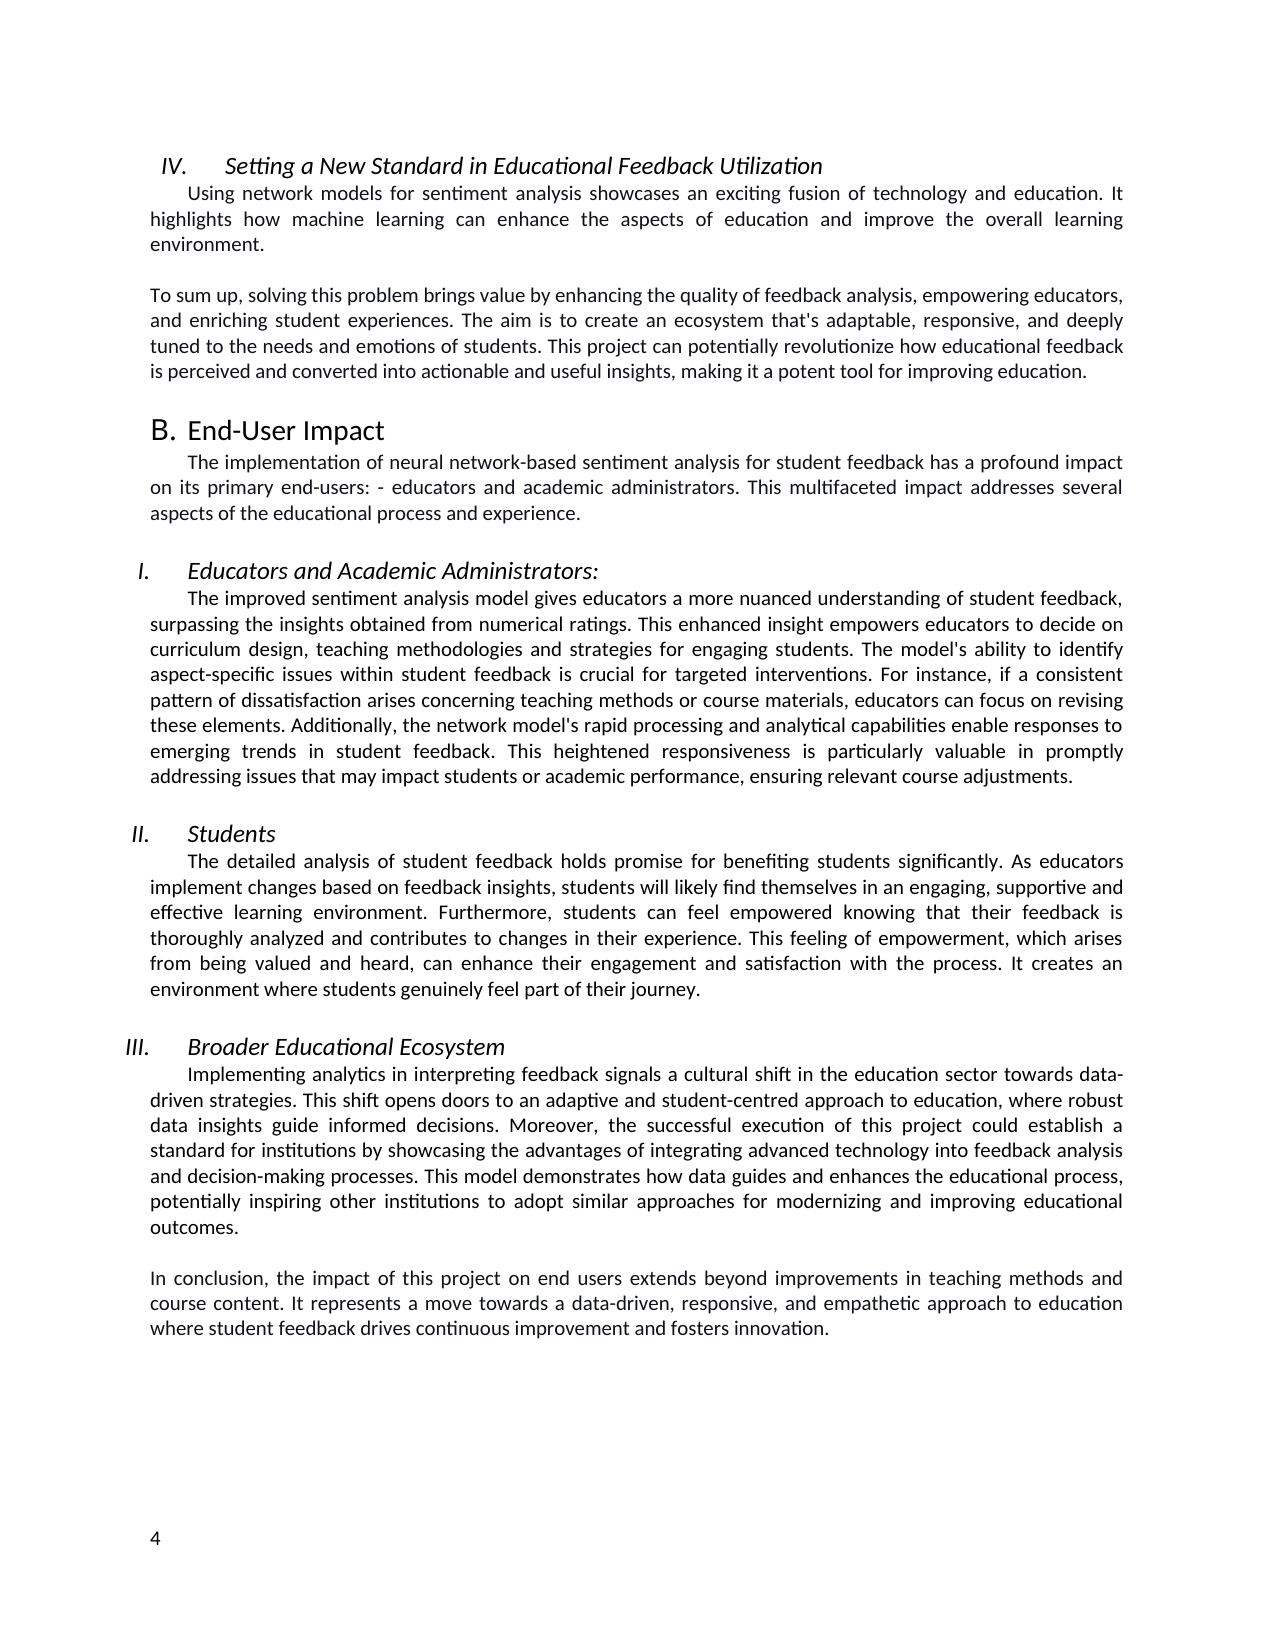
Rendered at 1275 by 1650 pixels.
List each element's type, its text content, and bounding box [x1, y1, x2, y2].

text Using network models for sentiment analysis showcases an exciting fusion of technology and education. It highlights how machine learning can enhance the aspects of education and improve the overall learning environment. [150, 181, 1125, 257]
subtitle Students [150, 818, 1125, 849]
text To sum up, solving this problem brings value by enhancing the quality of feedback analysis, empowering educators, and enriching student experiences. The aim is to create an ecosystem that's adaptable, responsive, and deeply tuned to the needs and emotions of students. This project can potentially revolutionize how educational feedback is perceived and converted into actionable and useful insights, making it a potent tool for improving education. [150, 282, 1125, 384]
text The implementation of neural network-based sentiment analysis for student feedback has a profound impact on its primary end-users: - educators and academic administrators. This multifaceted impact addresses several aspects of the educational process and experience. [150, 449, 1125, 525]
list End-User Impact [150, 409, 1125, 449]
list Setting a New Standard in Educational Feedback Utilization [187, 150, 1125, 181]
text Implementing analytics in interpreting feedback signals a cultural shift in the education sector towards data-driven strategies. This shift opens doors to an adaptive and student-centred approach to education, where robust data insights guide informed decisions. Moreover, the successful execution of this project could establish a standard for institutions by showcasing the advantages of integrating advanced technology into feedback analysis and decision-making processes. This model demonstrates how data guides and enhances the educational process, potentially inspiring other institutions to adopt similar approaches for modernizing and improving educational outcomes. [150, 1061, 1125, 1239]
text The improved sentiment analysis model gives educators a more nuanced understanding of student feedback, surpassing the insights obtained from numerical ratings. This enhanced insight empowers educators to decide on curriculum design, teaching methodologies and strategies for engaging students. The model's ability to identify aspect-specific issues within student feedback is crucial for targeted interventions. For instance, if a consistent pattern of dissatisfaction arises concerning teaching methods or course materials, educators can focus on revising these elements. Additionally, the network model's rapid processing and analytical capabilities enable responses to emerging trends in student feedback. This heightened responsiveness is particularly valuable in promptly addressing issues that may impact students or academic performance, ensuring relevant course adjustments. [150, 585, 1125, 789]
text The detailed analysis of student feedback holds promise for benefiting students significantly. As educators implement changes based on feedback insights, students will likely find themselves in an engaging, supportive and effective learning environment. Furthermore, students can feel empowered knowing that their feedback is thoroughly analyzed and contributes to changes in their experience. This feeling of empowerment, which arises from being valued and heard, can enhance their engagement and satisfaction with the process. It creates an environment where students genuinely feel part of their journey. [150, 849, 1125, 1001]
subtitle Broader Educational Ecosystem [150, 1031, 1125, 1061]
subtitle Educators and Academic Administrators: [150, 555, 1125, 585]
text In conclusion, the impact of this project on end users extends beyond improvements in teaching methods and course content. It represents a move towards a data-driven, responsive, and empathetic approach to education where student feedback drives continuous improvement and fosters innovation. [150, 1265, 1125, 1341]
